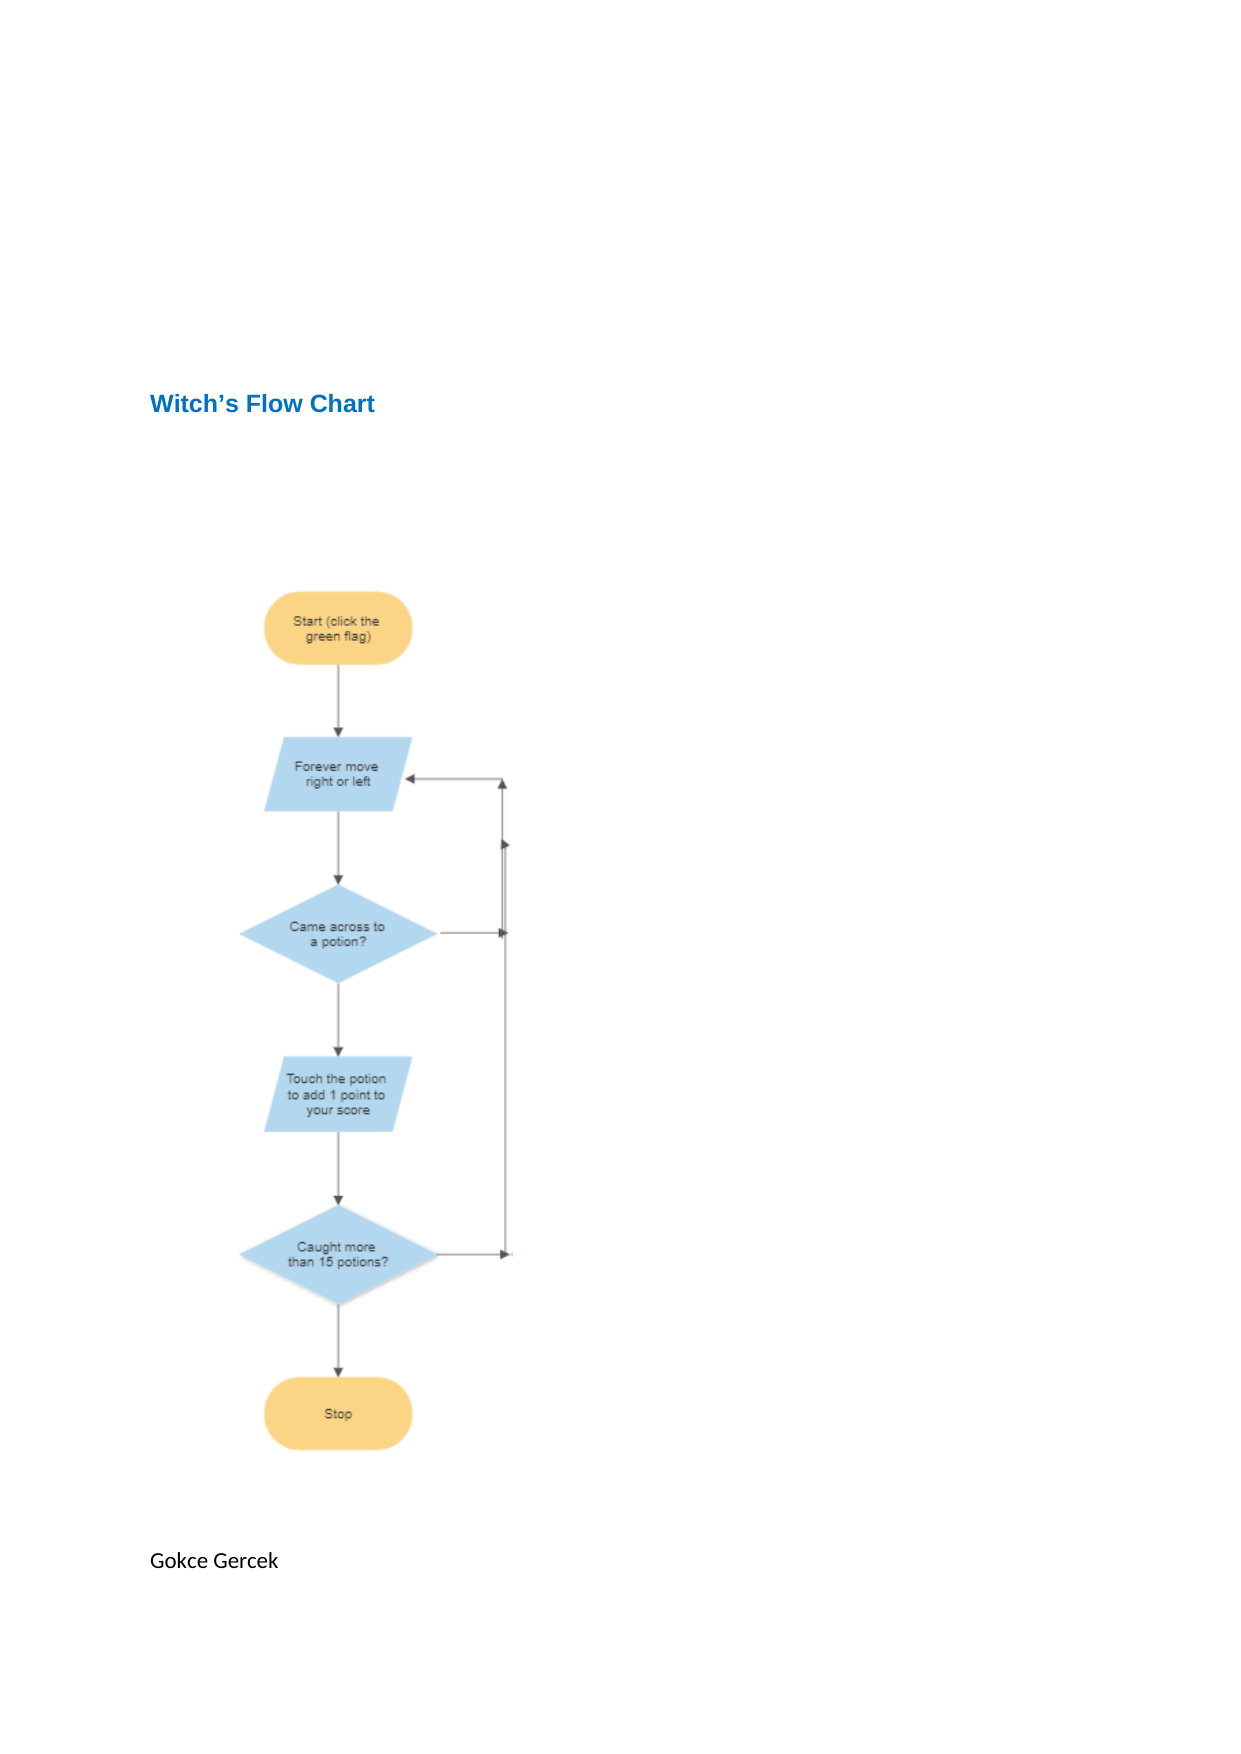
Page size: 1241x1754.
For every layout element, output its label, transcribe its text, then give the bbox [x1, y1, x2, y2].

text Witch’s Flow Chart [150, 388, 1090, 417]
text Gokce Gercek [150, 1547, 1090, 1574]
